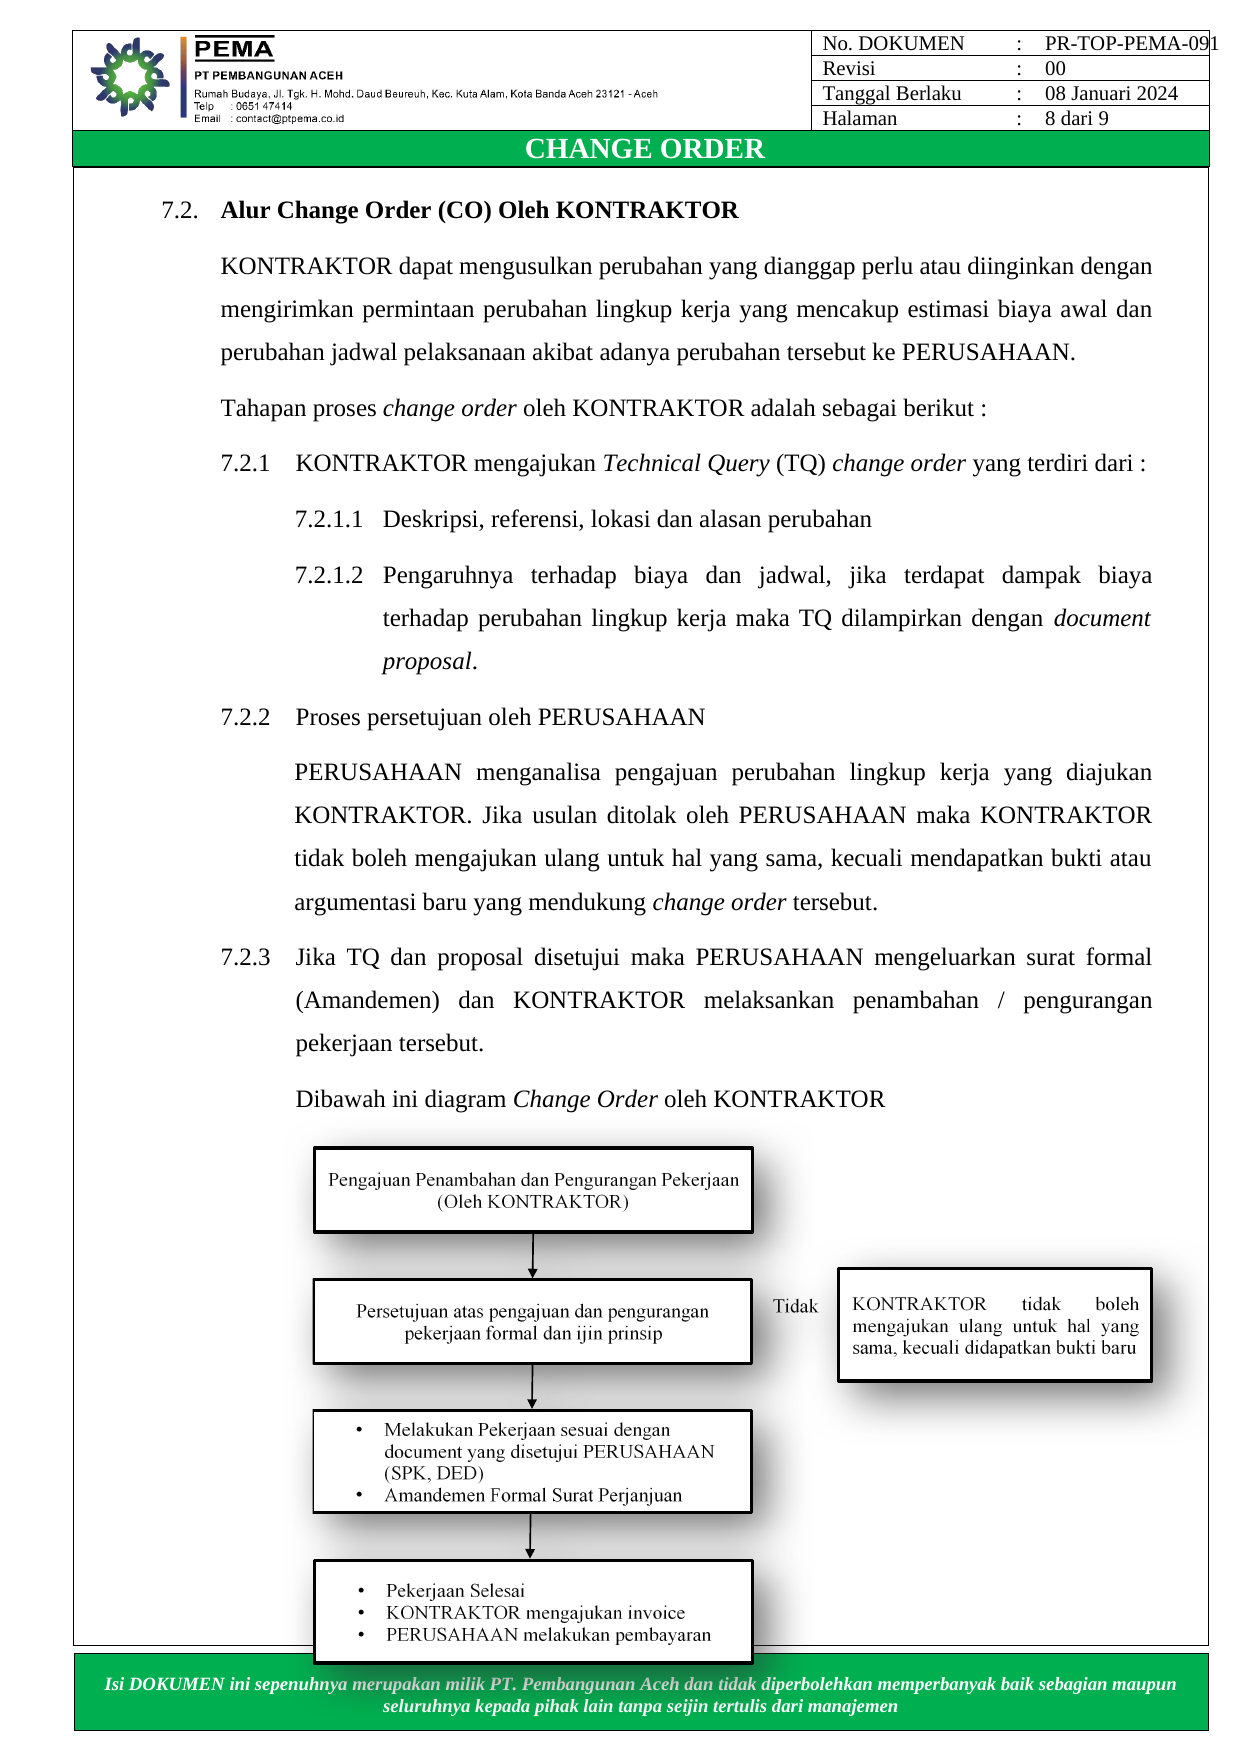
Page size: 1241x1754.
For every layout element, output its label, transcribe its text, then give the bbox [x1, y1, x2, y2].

list Jika TQ dan proposal disetujui maka PERUSAHAAN mengeluarkan surat formal (Amandemen) dan KONTRAKTOR melaksankan penambahan / pengurangan pekerjaan tersebut. [220, 942, 1153, 1057]
subtitle Alur Change Order (CO) Oleh KONTRAKTOR [161, 195, 1153, 224]
list Deskripsi, referensi, lokasi dan alasan perubahan [294, 504, 1153, 533]
picture [87, 35, 658, 125]
text PERUSAHAAN menganalisa pengajuan perubahan lingkup kerja yang diajukan KONTRAKTOR. Jika usulan ditolak oleh PERUSAHAAN maka KONTRAKTOR tidak boleh mengajukan ulang untuk hal yang sama, kecuali mendapatkan bukti atau argumentasi baru yang mendukung change order tersebut. [294, 757, 1153, 915]
list Pengaruhnya terhadap biaya dan jadwal, jika terdapat dampak biaya terhadap perubahan lingkup kerja maka TQ dilampirkan dengan document proposal. [294, 560, 1153, 675]
text Dibawah ini diagram Change Order oleh KONTRAKTOR [295, 1084, 1153, 1113]
list Proses persetujuan oleh PERUSAHAAN [220, 702, 1153, 730]
text KONTRAKTOR dapat mengusulkan perubahan yang dianggap perlu atau diinginkan dengan mengirimkan permintaan perubahan lingkup kerja yang mencakup estimasi biaya awal dan perubahan jadwal pelaksanaan akibat adanya perubahan tersebut ke PERUSAHAAN. [220, 251, 1153, 366]
text Tahapan proses change order oleh KONTRAKTOR adalah sebagai berikut : [220, 393, 1153, 422]
list KONTRAKTOR mengajukan Technical Query (TQ) change order yang terdiri dari : [220, 448, 1153, 477]
